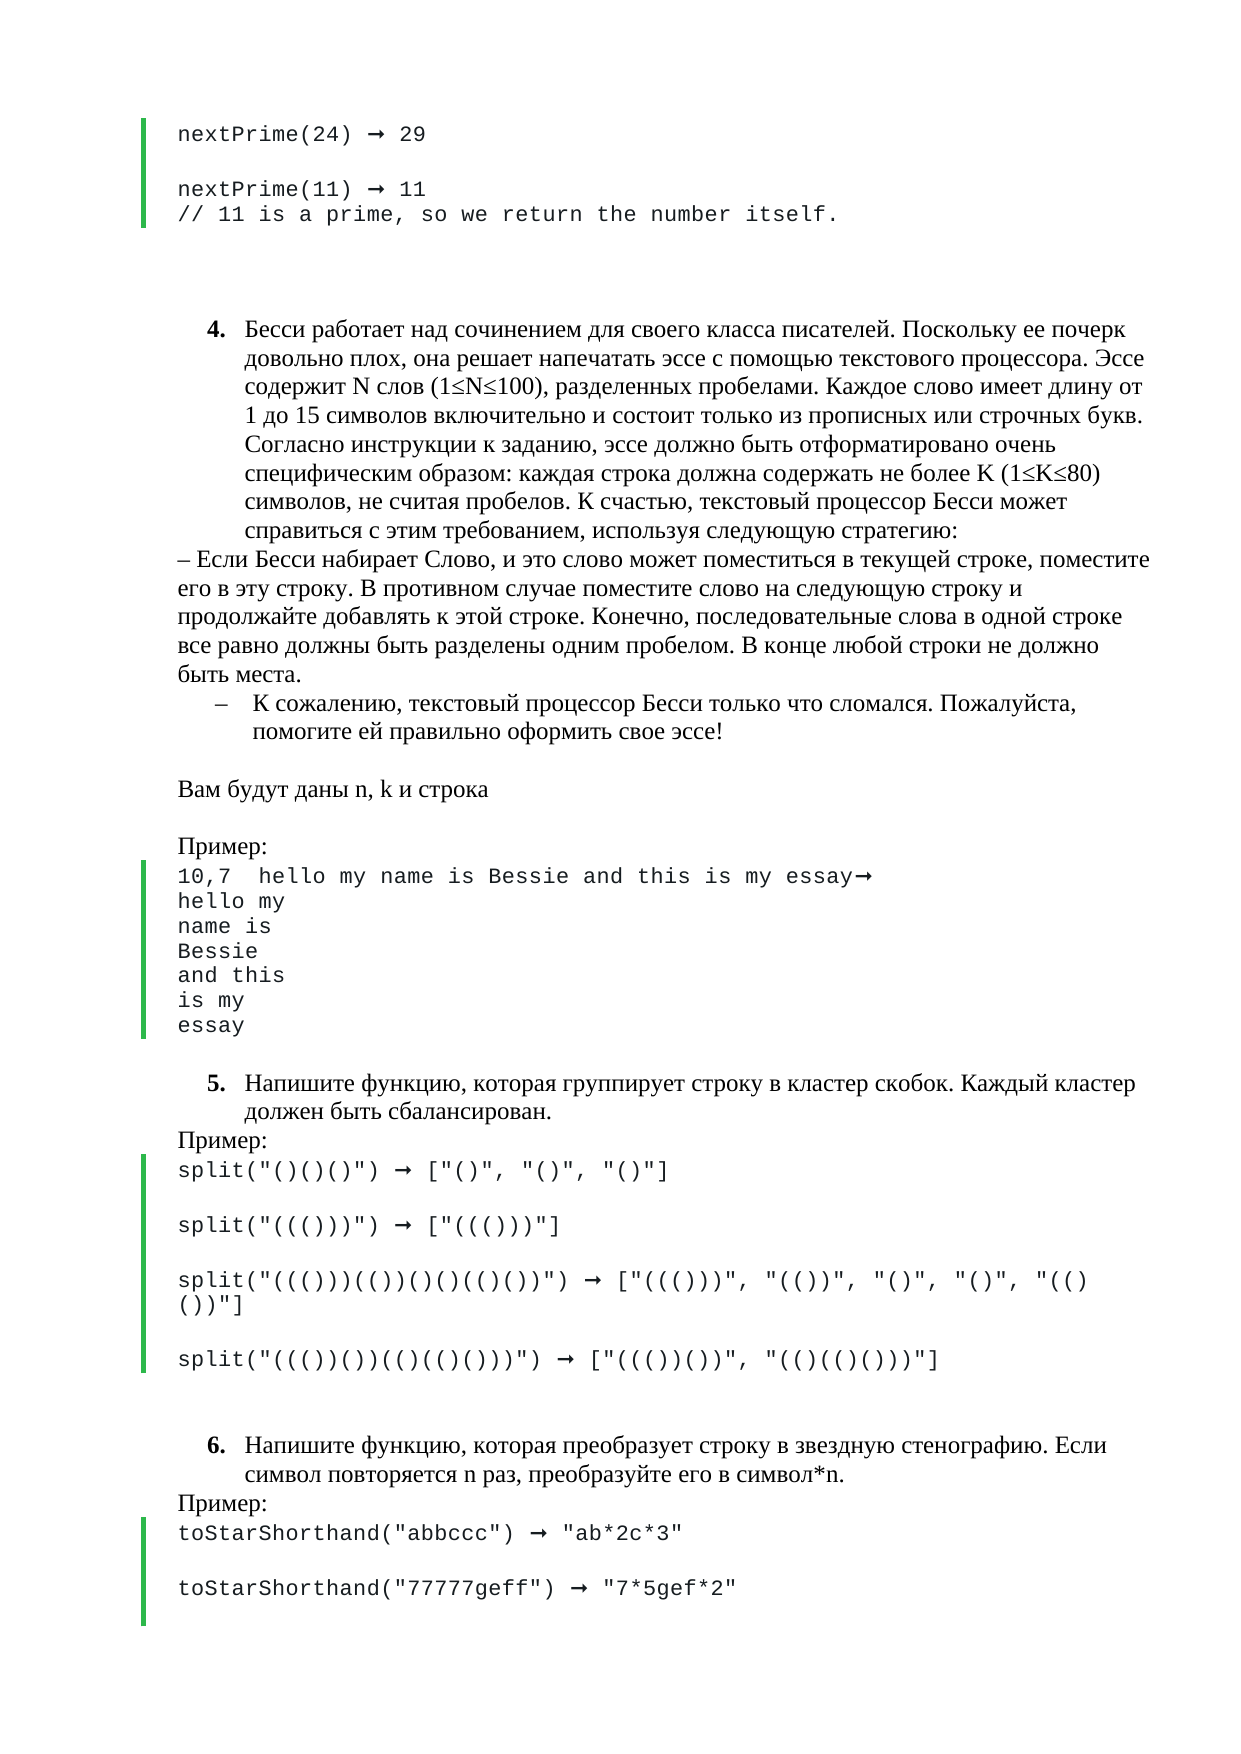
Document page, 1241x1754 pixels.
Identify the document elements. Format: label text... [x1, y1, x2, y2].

text Вам будут даны n, k и строка [177, 774, 1152, 803]
text Пример: [177, 831, 1152, 860]
list К сожалению, текстовый процессор Бесси только что сломался. Пожалуйста, помогите ей правильно оформить свое эссе! [215, 688, 1152, 745]
list Напишите функцию, которая группирует строку в кластер скобок. Каждый кластер должен быть сбалансирован. [207, 1068, 1152, 1125]
text hello my [177, 890, 1152, 915]
text Пример: [177, 1125, 1152, 1154]
text split("((())())(()(()()))") ➞ ["((())())", "(()(()()))"] [177, 1343, 1152, 1373]
text Пример: [177, 1488, 1152, 1517]
text // 11 is a prime, so we return the number itself. [177, 203, 1152, 228]
text nextPrime(24) ➞ 29 [177, 118, 1152, 148]
text nextPrime(11) ➞ 11 [177, 173, 1152, 203]
text toStarShorthand("77777geff") ➞ "7*5gef*2" [177, 1572, 1152, 1602]
text name is [177, 915, 1152, 940]
text split("()()()") ➞ ["()", "()", "()"] [177, 1154, 1152, 1184]
text 10,7 hello my name is Bessie and this is my essay➞ [177, 860, 1152, 890]
text is my [177, 989, 1152, 1014]
text split("((()))") ➞ ["((()))"] [177, 1209, 1152, 1239]
text toStarShorthand("abbccc") ➞ "ab*2c*3" [177, 1517, 1152, 1547]
list Бесси работает над сочинением для своего класса писателей. Поскольку ее почерк довольно плох, она решает напечатать эссе с помощью текстового процессора. Эссе содержит N слов (1≤N≤100), разделенных пробелами. Каждое слово имеет длину от 1 до 15 символов включительно и состоит только из прописных или строчных букв. Согласно инструкции к заданию, эссе должно быть отформатировано очень специфическим образом: каждая строка должна содержать не более K (1≤K≤80) символов, не считая пробелов. К счастью, текстовый процессор Бесси может справиться с этим требованием, используя следующую стратегию: [207, 314, 1152, 544]
text Bessie [177, 940, 1152, 964]
text – Если Бесси набирает Слово, и это слово может поместиться в текущей строке, поместите его в эту строку. В противном случае поместите слово на следующую строку и продолжайте добавлять к этой строке. Конечно, последовательные слова в одной строке все равно должны быть разделены одним пробелом. В конце любой строки не должно быть места. [177, 544, 1152, 688]
text split("((()))(())()()(()())") ➞ ["((()))", "(())", "()", "()", "(()())"] [177, 1263, 1152, 1318]
text essay [177, 1014, 1152, 1039]
text and this [177, 964, 1152, 989]
list Напишите функцию, которая преобразует строку в звездную стенографию. Если символ повторяется n раз, преобразуйте его в символ*n. [207, 1431, 1152, 1488]
